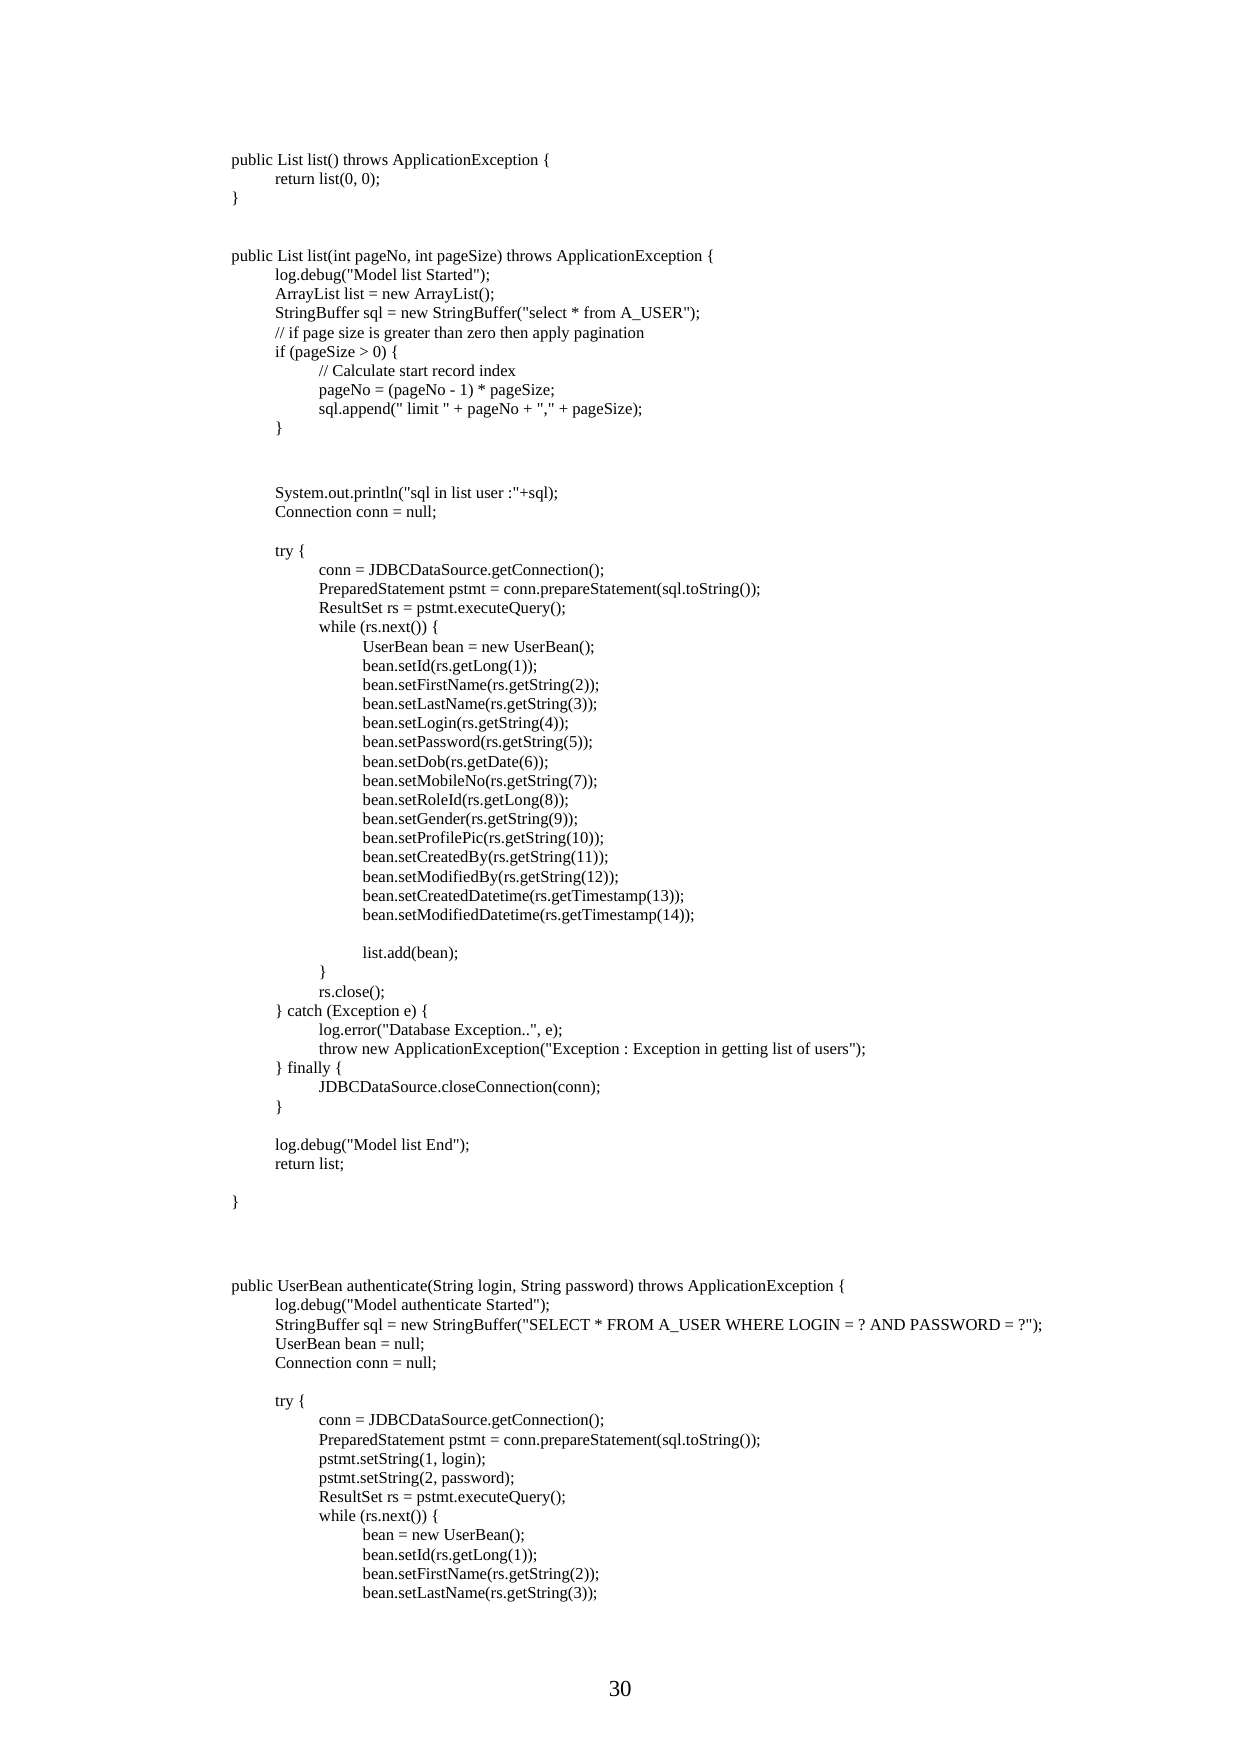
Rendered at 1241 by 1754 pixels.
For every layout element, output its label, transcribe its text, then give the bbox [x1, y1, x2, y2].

text pstmt.setString(2, password); [187, 1468, 1053, 1487]
text if (pageSize > 0) { [187, 342, 1053, 361]
text pstmt.setString(1, login); [187, 1448, 1053, 1468]
text bean.setId(rs.getLong(1)); [187, 656, 1053, 675]
text } [187, 418, 1053, 437]
text conn = JDBCDataSource.getConnection(); [187, 1410, 1053, 1429]
text bean.setFirstName(rs.getString(2)); [187, 1563, 1053, 1583]
text list.add(bean); [187, 943, 1053, 962]
text bean.setProfilePic(rs.getString(10)); [187, 828, 1053, 847]
text bean.setFirstName(rs.getString(2)); [187, 675, 1053, 694]
text PreparedStatement pstmt = conn.prepareStatement(sql.toString()); [187, 579, 1053, 598]
text System.out.println("sql in list user :"+sql); [187, 483, 1053, 502]
text bean.setRoleId(rs.getLong(8)); [187, 790, 1053, 809]
text return list(0, 0); [187, 169, 1053, 188]
text bean.setLastName(rs.getString(3)); [187, 1583, 1053, 1602]
text // Calculate start record index [187, 361, 1053, 380]
text bean.setMobileNo(rs.getString(7)); [187, 771, 1053, 790]
text bean.setId(rs.getLong(1)); [187, 1544, 1053, 1563]
text bean.setGender(rs.getString(9)); [187, 809, 1053, 828]
text bean.setDob(rs.getDate(6)); [187, 751, 1053, 771]
text conn = JDBCDataSource.getConnection(); [187, 560, 1053, 579]
text bean.setLogin(rs.getString(4)); [187, 713, 1053, 732]
text Connection conn = null; [187, 502, 1053, 521]
text log.error("Database Exception..", e); [187, 1020, 1053, 1039]
text UserBean bean = new UserBean(); [187, 636, 1053, 656]
text log.debug("Model list End"); [187, 1135, 1053, 1154]
text rs.close(); [187, 981, 1053, 1001]
text ArrayList list = new ArrayList(); [187, 284, 1053, 303]
text public List list() throws ApplicationException { [187, 150, 1053, 169]
text public UserBean authenticate(String login, String password) throws ApplicationException { [187, 1276, 1053, 1295]
text ResultSet rs = pstmt.executeQuery(); [187, 1487, 1053, 1506]
text } finally { [187, 1058, 1053, 1077]
text bean.setModifiedBy(rs.getString(12)); [187, 866, 1053, 886]
text bean.setModifiedDatetime(rs.getTimestamp(14)); [187, 905, 1053, 924]
text sql.append(" limit " + pageNo + "," + pageSize); [187, 399, 1053, 418]
text log.debug("Model list Started"); [187, 265, 1053, 284]
text log.debug("Model authenticate Started"); [187, 1295, 1053, 1314]
text Connection conn = null; [187, 1353, 1053, 1372]
text pageNo = (pageNo - 1) * pageSize; [187, 380, 1053, 399]
text } [187, 962, 1053, 981]
text try { [187, 541, 1053, 560]
text ResultSet rs = pstmt.executeQuery(); [187, 598, 1053, 617]
text // if page size is greater than zero then apply pagination [187, 322, 1053, 342]
text while (rs.next()) { [187, 617, 1053, 636]
text } catch (Exception e) { [187, 1001, 1053, 1020]
text } [187, 1192, 1053, 1211]
text throw new ApplicationException("Exception : Exception in getting list of users"); [187, 1039, 1053, 1058]
text return list; [187, 1154, 1053, 1173]
text StringBuffer sql = new StringBuffer("select * from A_USER"); [187, 303, 1053, 322]
text bean.setCreatedDatetime(rs.getTimestamp(13)); [187, 886, 1053, 905]
text bean.setCreatedBy(rs.getString(11)); [187, 847, 1053, 866]
text bean.setPassword(rs.getString(5)); [187, 732, 1053, 751]
text bean = new UserBean(); [187, 1525, 1053, 1544]
text PreparedStatement pstmt = conn.prepareStatement(sql.toString()); [187, 1429, 1053, 1448]
text UserBean bean = null; [187, 1333, 1053, 1353]
text bean.setLastName(rs.getString(3)); [187, 694, 1053, 713]
text while (rs.next()) { [187, 1506, 1053, 1525]
text public List list(int pageNo, int pageSize) throws ApplicationException { [187, 246, 1053, 265]
text } [187, 188, 1053, 207]
text try { [187, 1391, 1053, 1410]
text StringBuffer sql = new StringBuffer("SELECT * FROM A_USER WHERE LOGIN = ? AND PASSWORD = ?"); [187, 1314, 1053, 1333]
text } [187, 1096, 1053, 1116]
text JDBCDataSource.closeConnection(conn); [187, 1077, 1053, 1096]
